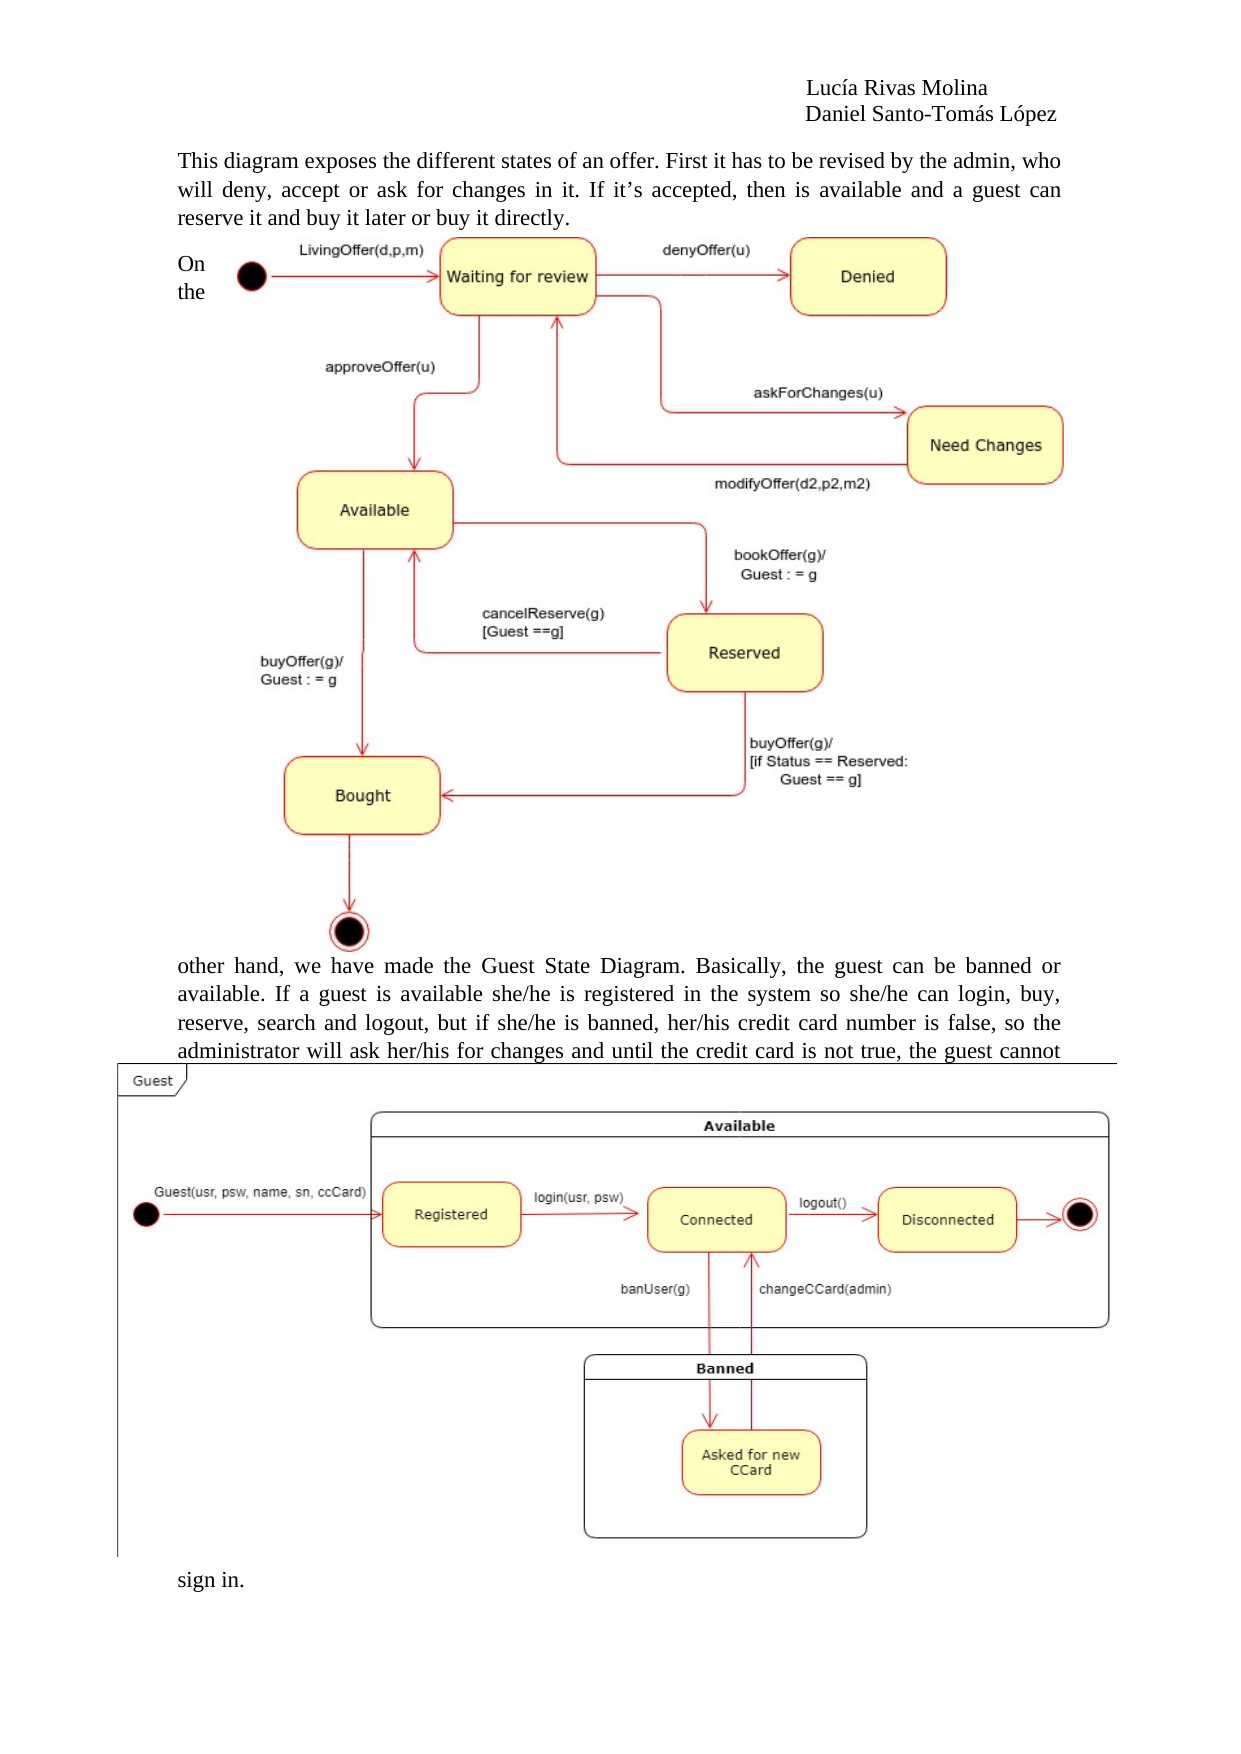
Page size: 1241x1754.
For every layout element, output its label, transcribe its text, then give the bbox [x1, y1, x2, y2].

picture [232, 237, 1064, 952]
text On the other hand, we have made the Guest State Diagram. Basically, the guest can be banned or available. If a guest is available she/he is registered in the system so she/he can login, buy, reserve, search and logout, but if she/he is banned, her/his credit card number is false, so the administrator will ask her/his for changes and until the credit card is not true, the guest cannot sign in. [177, 1557, 1063, 1592]
text This diagram exposes the different states of an offer. First it has to be revised by the admin, who will deny, accept or ask for changes in it. If it’s accepted, then is available and a guest can reserve it and buy it later or buy it directly. [177, 148, 1063, 231]
picture [117, 1063, 1117, 1557]
